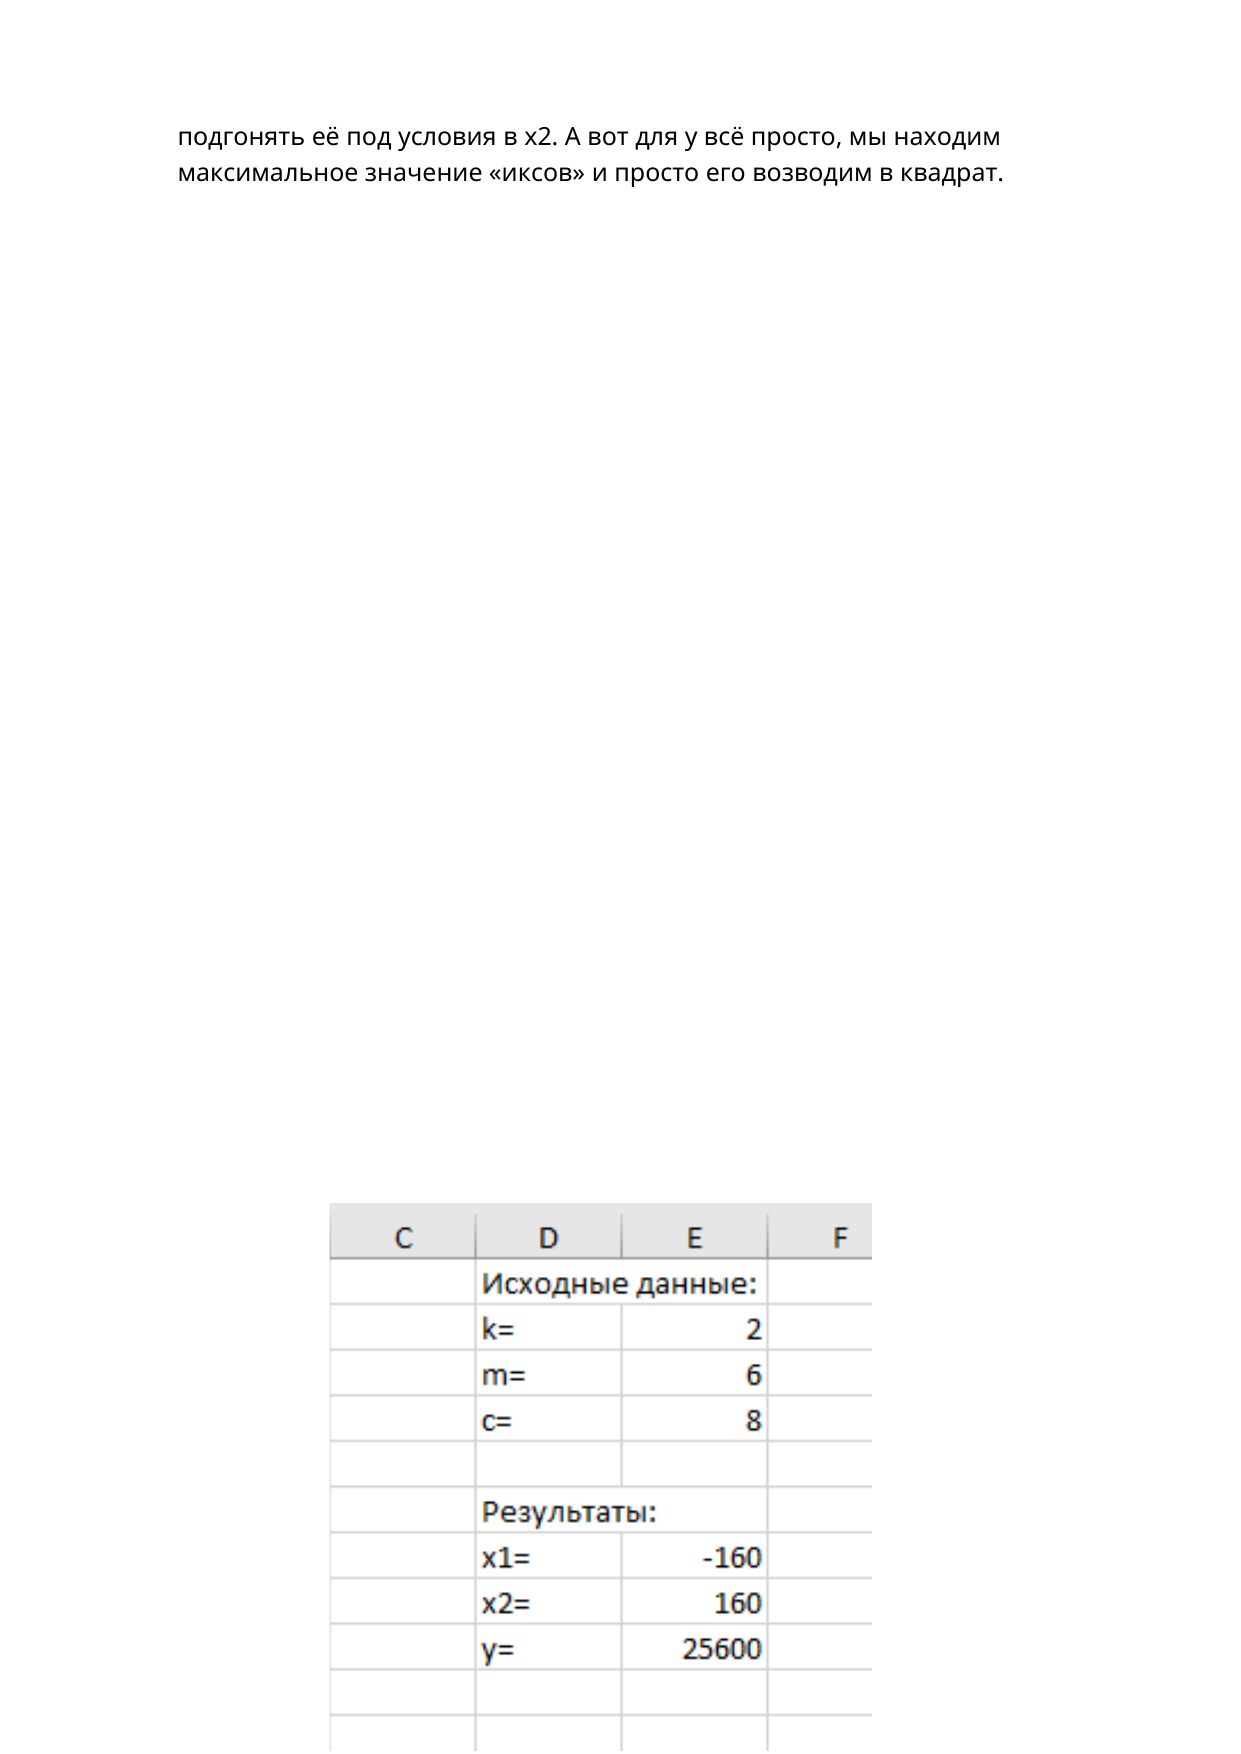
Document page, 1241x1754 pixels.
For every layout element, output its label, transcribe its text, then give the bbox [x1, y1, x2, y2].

text Алгоритм выполнения этого задания - на вход подаются три значения, для каждого значения есть соответствующая буква («K», «M», «C»), сами значения выбирает пользователь, вводя их в соответствующее окно (после запуска кода), программа начинает считать x1 подставляя имеющие у неё значения в пример, для x2 немного сложнее, сама переменная имеет два значения(два условия) «если, то», программа начинает сравнивать нашу x1 и подгонять её под условия в x2. А вот для y всё просто, мы находим максимальное значение «иксов» и просто его возводим в квадрат. [177, 118, 1152, 223]
picture [329, 1203, 872, 1751]
